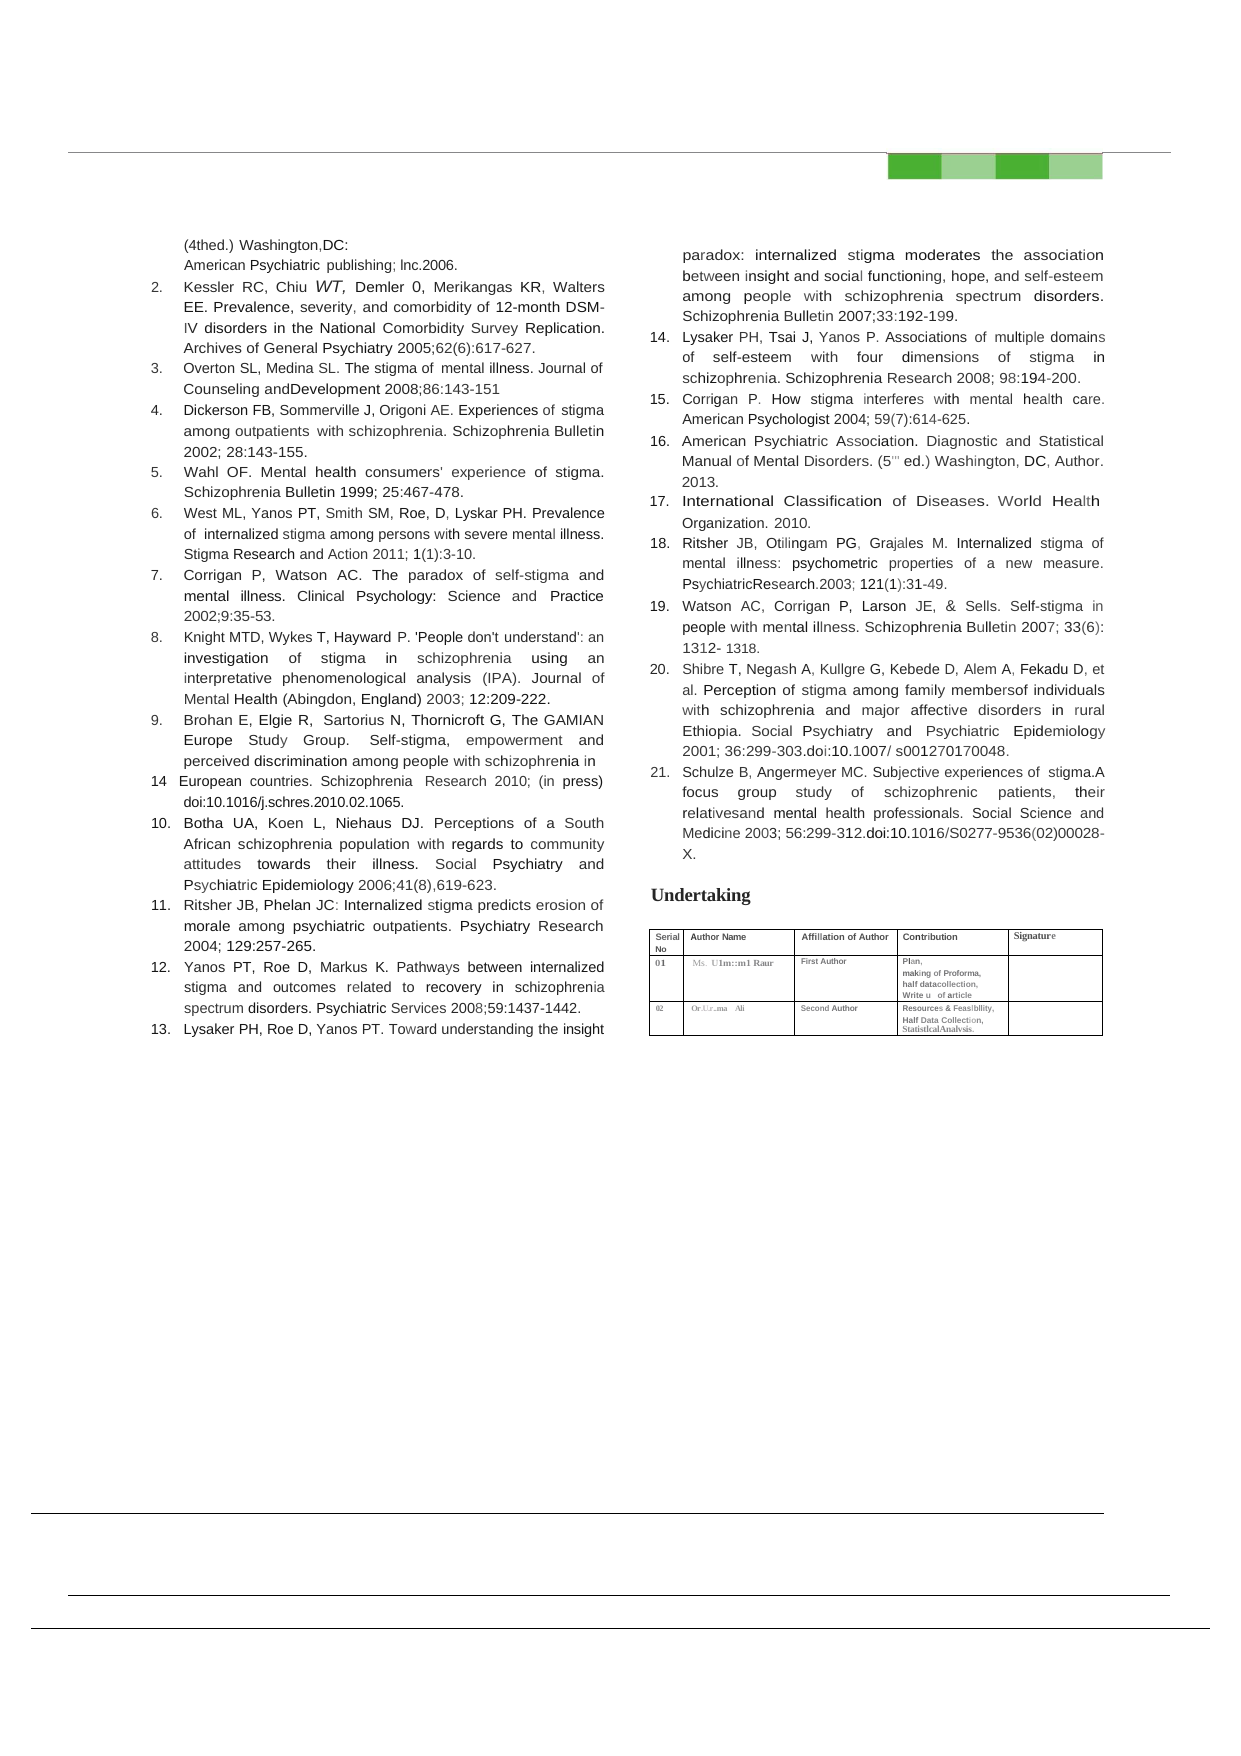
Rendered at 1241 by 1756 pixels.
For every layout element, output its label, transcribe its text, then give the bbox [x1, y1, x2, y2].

list Lysaker PH, Tsai J, Yanos P. Associations of multiple domains of self-esteem with four dimensions of stigma in schizophrenia. Schizophrenia Research 2008; 98:194-200. [649, 329, 1105, 386]
table_header Serial No [650, 930, 683, 954]
list Corrigan P. How stigma interferes with mental health care. American Psychologist 2004; 59(7):614-625. [649, 391, 1105, 427]
list Kessler RC, Chiu WT, Demler 0, Merikangas KR, Walters EE. Prevalence, severity, and comorbidity of 12-month DSM-IV disorders in the National Comorbidity Survey Replication. Archives of General Psychiatry 2005;62(6):617-627. [151, 277, 605, 356]
list Dickerson FB, Sommerville J, Origoni AE. Experiences of stigma among outpatients with schizophrenia. Schizophrenia Bulletin 2002; 28:143-155. [151, 402, 604, 460]
list International Classification of Diseases. World Health [649, 494, 1117, 510]
list Botha UA, Koen L, Niehaus DJ. Perceptions of a South African schizophrenia population with regards to community attitudes towards their illness. Social Psychiatry and Psychiatric Epidemiology 2006;41(8),619-623. [151, 815, 604, 893]
text Organization. 2010. [682, 515, 1117, 531]
picture [886, 148, 1103, 180]
table_header Author Name [684, 930, 794, 954]
list Watson AC, Corrigan P, Larson JE, & Sells. Self-stigma in people with mental illness. Schizophrenia Bulletin 2007; 33(6): 1312- 1318. [649, 596, 1104, 656]
table_cell Plan, making of Proforma, half datacollection, Write u of article [898, 956, 1008, 1001]
text paradox: internalized stigma moderates the association between insight and social functioning, hope, and self-esteem among people with schizophrenia spectrum disorders. Schizophrenia Bulletin 2007;33:192-199. [682, 247, 1104, 324]
table_cell Ms. U1m::m1 Raur [684, 956, 794, 1001]
table_cell 02 [650, 1002, 683, 1035]
table_cell Or.U.r..ma Ali [684, 1002, 794, 1035]
table_header Affillation of Author [795, 930, 897, 954]
list Ritsher JB, Phelan JC: Internalized stigma predicts erosion of morale among psychiatric outpatients. Psychiatry Research 2004; 129:257-265. [151, 897, 603, 955]
list West ML, Yanos PT, Smith SM, Roe, D, Lyskar PH. Prevalence of internalized stigma among persons with severe mental illness. Stigma Research and Action 2011; 1(1):3-10. [151, 505, 605, 562]
list Lysaker PH, Roe D, Yanos PT. Toward understanding the insight [151, 1020, 609, 1037]
list American Psychiatric Association. Diagnostic and Statistical Manual of Mental Disorders. (5'" ed.) Washington, DC, Author. 2013. [650, 432, 1104, 490]
table_header Contribution [898, 930, 1008, 954]
table_cell First Author [795, 956, 897, 1001]
list Overton SL, Medina SL. The stigma of mental illness. Journal of Counseling andDevelopment 2008;86:143-151 [151, 360, 603, 398]
text (4thed.) Washington,DC: [183, 237, 609, 253]
table_cell Second Author [795, 1002, 897, 1035]
list Shibre T, Negash A, Kullgre G, Kebede D, Alem A, Fekadu D, et al. Perception of stigma among family membersof individuals with schizophrenia and major affective disorders in rural Ethiopia. Social Psychiatry and Psychiatric Epidemiology 2001; 36:299-303.doi:10.1007/ s001270170048. [649, 661, 1105, 760]
table_cell 01 [650, 956, 683, 1001]
list Schulze B, Angermeyer MC. Subjective experiences of stigma.A focus group study of schizophrenic patients, their relativesand mental health professionals. Social Science and Medicine 2003; 56:299-312.doi:10.1016/S0277-9536(02)00028-X. [650, 764, 1105, 862]
text American Psychiatric publishing; lnc.2006. [184, 257, 609, 274]
list Corrigan P, Watson AC. The paradox of self-stigma and mental illness. Clinical Psychology: Science and Practice 2002;9:35-53. [151, 566, 604, 625]
table_cell [1009, 1002, 1102, 1035]
table_header Signature [1009, 930, 1102, 954]
list Brohan E, Elgie R, Sartorius N, Thornicroft G, The GAMIAN­ Europe Study Group. Self-stigma, empowerment and perceived discrimination among people with schizophrenia in [151, 711, 604, 769]
text Undertaking [651, 884, 1117, 906]
table_cell [1009, 956, 1102, 1001]
list Wahl OF. Mental health consumers' experience of stigma. Schizophrenia Bulletin 1999; 25:467-478. [151, 464, 605, 501]
list Ritsher JB, Otilingam PG, Grajales M. Internalized stigma of mental illness: psychometric properties of a new measure. PsychiatricResearch.2003; 121(1):31-49. [650, 534, 1104, 593]
text 14 European countries. Schizophrenia Research 2010; (in press) doi:10.1016/j.schres.2010.02.1065. [151, 773, 603, 811]
list Knight MTD, Wykes T, Hayward P. 'People don't understand': an investigation of stigma in schizophrenia using an interpretative phenomenological analysis (IPA). Journal of Mental Health (Abingdon, England) 2003; 12:209-222. [151, 629, 604, 707]
list Yanos PT, Roe D, Markus K. Pathways between internalized stigma and outcomes related to recovery in schizophrenia spectrum disorders. Psychiatric Services 2008;59:1437-1442. [151, 958, 605, 1017]
